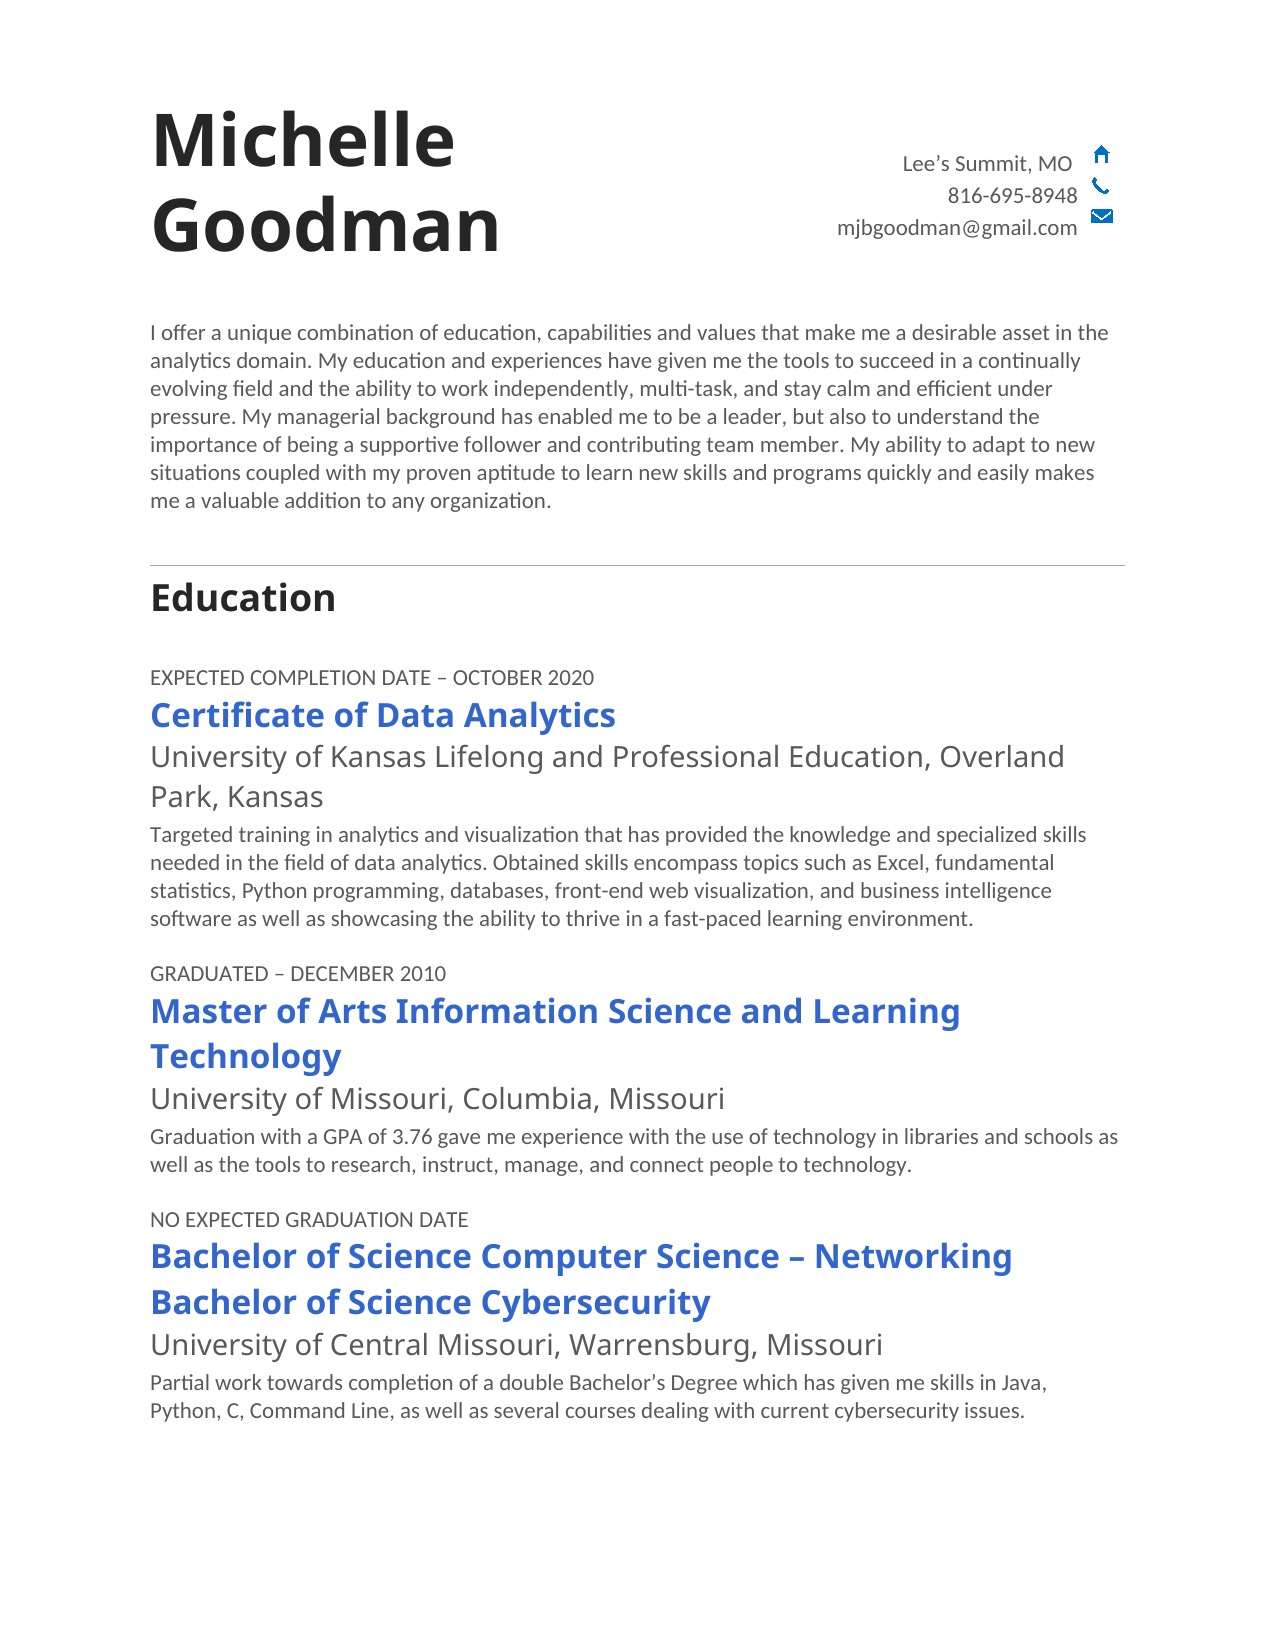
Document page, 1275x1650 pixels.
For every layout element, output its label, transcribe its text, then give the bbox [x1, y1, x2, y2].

subtitle University of Missouri, Columbia, Missouri [150, 1078, 1125, 1118]
text Partial work towards completion of a double Bachelor’s Degree which has given me skills in Java, Python, C, Command Line, as well as several courses dealing with current cybersecurity issues. [150, 1368, 1125, 1424]
text I offer a unique combination of education, capabilities and values that make me a desirable asset in the analytics domain. My education and experiences have given me the tools to succeed in a continually evolving field and the ability to work independently, multi-task, and stay calm and efficient under pressure. My managerial background has enabled me to be a leader, but also to understand the importance of being a supportive follower and contributing team member. My ability to adapt to new situations coupled with my proven aptitude to learn new skills and programs quickly and easily makes me a valuable addition to any organization. [150, 318, 1125, 514]
subtitle Graduated – december 2010 [150, 959, 1125, 987]
table_header [672, 95, 1125, 318]
subtitle Certificate of Data Analytics [150, 691, 1125, 737]
subtitle University of Central Missouri, Warrensburg, Missouri [150, 1324, 1125, 1364]
table_header [150, 95, 672, 318]
subtitle Bachelor of Science Computer Science – Networking [150, 1233, 1125, 1279]
subtitle No expected graduation date [150, 1205, 1125, 1233]
text Graduation with a GPA of 3.76 gave me experience with the use of technology in libraries and schools as well as the tools to research, instruct, manage, and connect people to technology. [150, 1122, 1125, 1178]
subtitle Expected completion date – october 2020 [150, 663, 1125, 691]
subtitle Bachelor of Science Cybersecurity [150, 1279, 1125, 1324]
subtitle University of Kansas Lifelong and Professional Education, Overland Park, Kansas [150, 737, 1125, 816]
text Targeted training in analytics and visualization that has provided the knowledge and specialized skills needed in the field of data analytics. Obtained skills encompass topics such as Excel, fundamental statistics, Python programming, databases, front-end web visualization, and business intelligence software as well as showcasing the ability to thrive in a fast-paced learning environment. [150, 820, 1125, 932]
subtitle Master of Arts Information Science and Learning Technology [150, 987, 1125, 1078]
